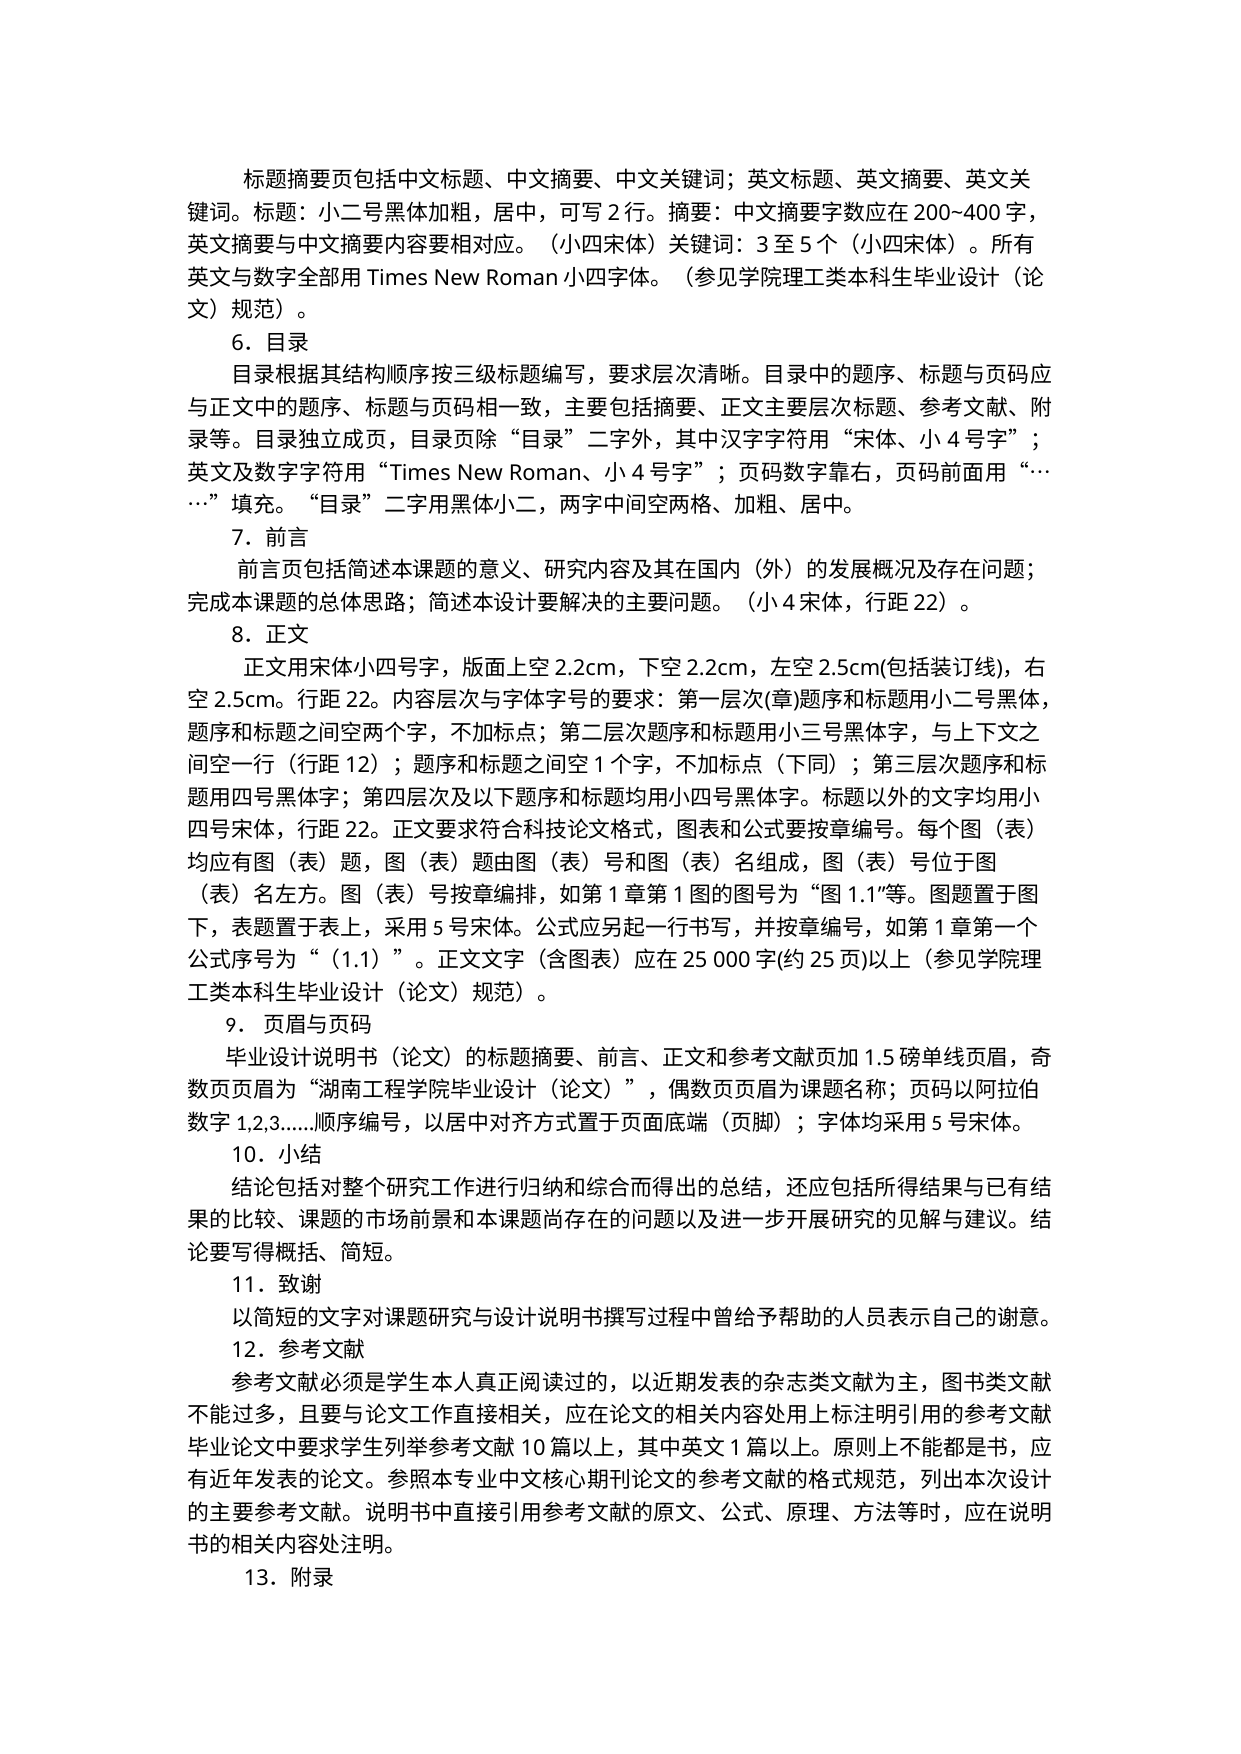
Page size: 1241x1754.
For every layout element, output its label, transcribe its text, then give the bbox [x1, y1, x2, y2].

text 8．正文 [231, 617, 1053, 649]
text 结论包括对整个研究工作进行归纳和综合而得出的总结，还应包括所得结果与已有结果的比较、课题的市场前景和本课题尚存在的问题以及进一步开展研究的见解与建议。结论要写得概括、简短。 [187, 1169, 1053, 1267]
text 毕业设计说明书（论文）的标题摘要、前言、正文和参考文献页加单线页眉，奇数页页眉为“湖南工程学院毕业设计（论文）”，偶数页页眉为课题名称；页码以阿拉伯数字1,2,3……顺序编号，以居中对齐方式置于页面底端（页脚）；字体均采用5号宋体。 [187, 1039, 1053, 1137]
text 12．参考文献 [187, 1332, 1053, 1364]
text 以简短的文字对课题研究与设计说明书撰写过程中曾给予帮助的人员表示自己的谢意。 [187, 1299, 1053, 1332]
text 标题摘要页包括中文标题、中文摘要、中文关键词；英文标题、英文摘要、英文关键词。标题：小二号黑体加粗，居中，可写2行。摘要：中文摘要字数应在200~400字，英文摘要与中文摘要内容要相对应。（小四宋体）关键词：3至5个（小四宋体）。所有英文与数字全部用Times New Roman小四字体。（参见学院理工类本科生毕业设计（论文）规范）。 [187, 162, 1053, 324]
text 9． 页眉与页码 [187, 1007, 1053, 1039]
text 13．附录 [187, 1559, 1053, 1592]
text 10．小结 [231, 1137, 1053, 1169]
text 正文用宋体小四号字，版面上空，下空，左空(包括装订线)，右空。行距22。内容层次与字体字号的要求：第一层次(章)题序和标题用小二号黑体，题序和标题之间空两个字，不加标点；第二层次题序和标题用小三号黑体字，与上下文之间空一行（行距12）；题序和标题之间空1个字，不加标点（下同）；第三层次题序和标题用四号黑体字；第四层次及以下题序和标题均用小四号黑体字。标题以外的文字均用小四号宋体，行距22。正文要求符合科技论文格式，图表和公式要按章编号。每个图（表）均应有图（表）题，图（表）题由图（表）号和图（表）名组成，图（表）号位于图（表）名左方。图（表）号按章编排，如第1章第1图的图号为“图等。图题置于图下，表题置于表上，采用5号宋体。公式应另起一行书写，并按章编号，如第1章第一个公式序号为“（1.1）”。正文文字（含图表）应在25 000字(约25页)以上（参见学院理工类本科生毕业设计（论文）规范）。 [187, 649, 1053, 1007]
text 前言页包括简述本课题的意义、研究内容及其在国内（外）的发展概况及存在问题；完成本课题的总体思路；简述本设计要解决的主要问题。（小4宋体，行距22）。 [187, 552, 1053, 617]
text 目录根据其结构顺序按三级标题编写，要求层次清晰。目录中的题序、标题与页码应与正文中的题序、标题与页码相一致，主要包括摘要、正文主要层次标题、参考文献、附录等。目录独立成页，目录页除“目录”二字外，其中汉字字符用“宋体、小4号字”；英文及数字字符用“Times New Roman、小4号字”；页码数字靠右，页码前面用“……”填充。“目录”二字用黑体小二，两字中间空两格、加粗、居中。 [187, 357, 1053, 519]
text 7．前言 [187, 519, 1053, 552]
text 参考文献必须是学生本人真正阅读过的，以近期发表的杂志类文献为主，图书类文献不能过多，且要与论文工作直接相关，应在论文的相关内容处用上标注明引用的参考文献。毕业论文中要求学生列举参考文献10篇以上，其中英文1篇以上。原则上不能都是书，应有近年发表的论文。参照本专业中文核心期刊论文的参考文献的格式规范，列出本次设计的主要参考文献。说明书中直接引用参考文献的原文、公式、原理、方法等时，应在说明书的相关内容处注明。 [187, 1364, 1053, 1559]
text 6．目录 [231, 324, 1053, 357]
text 11．致谢 [187, 1267, 1053, 1299]
